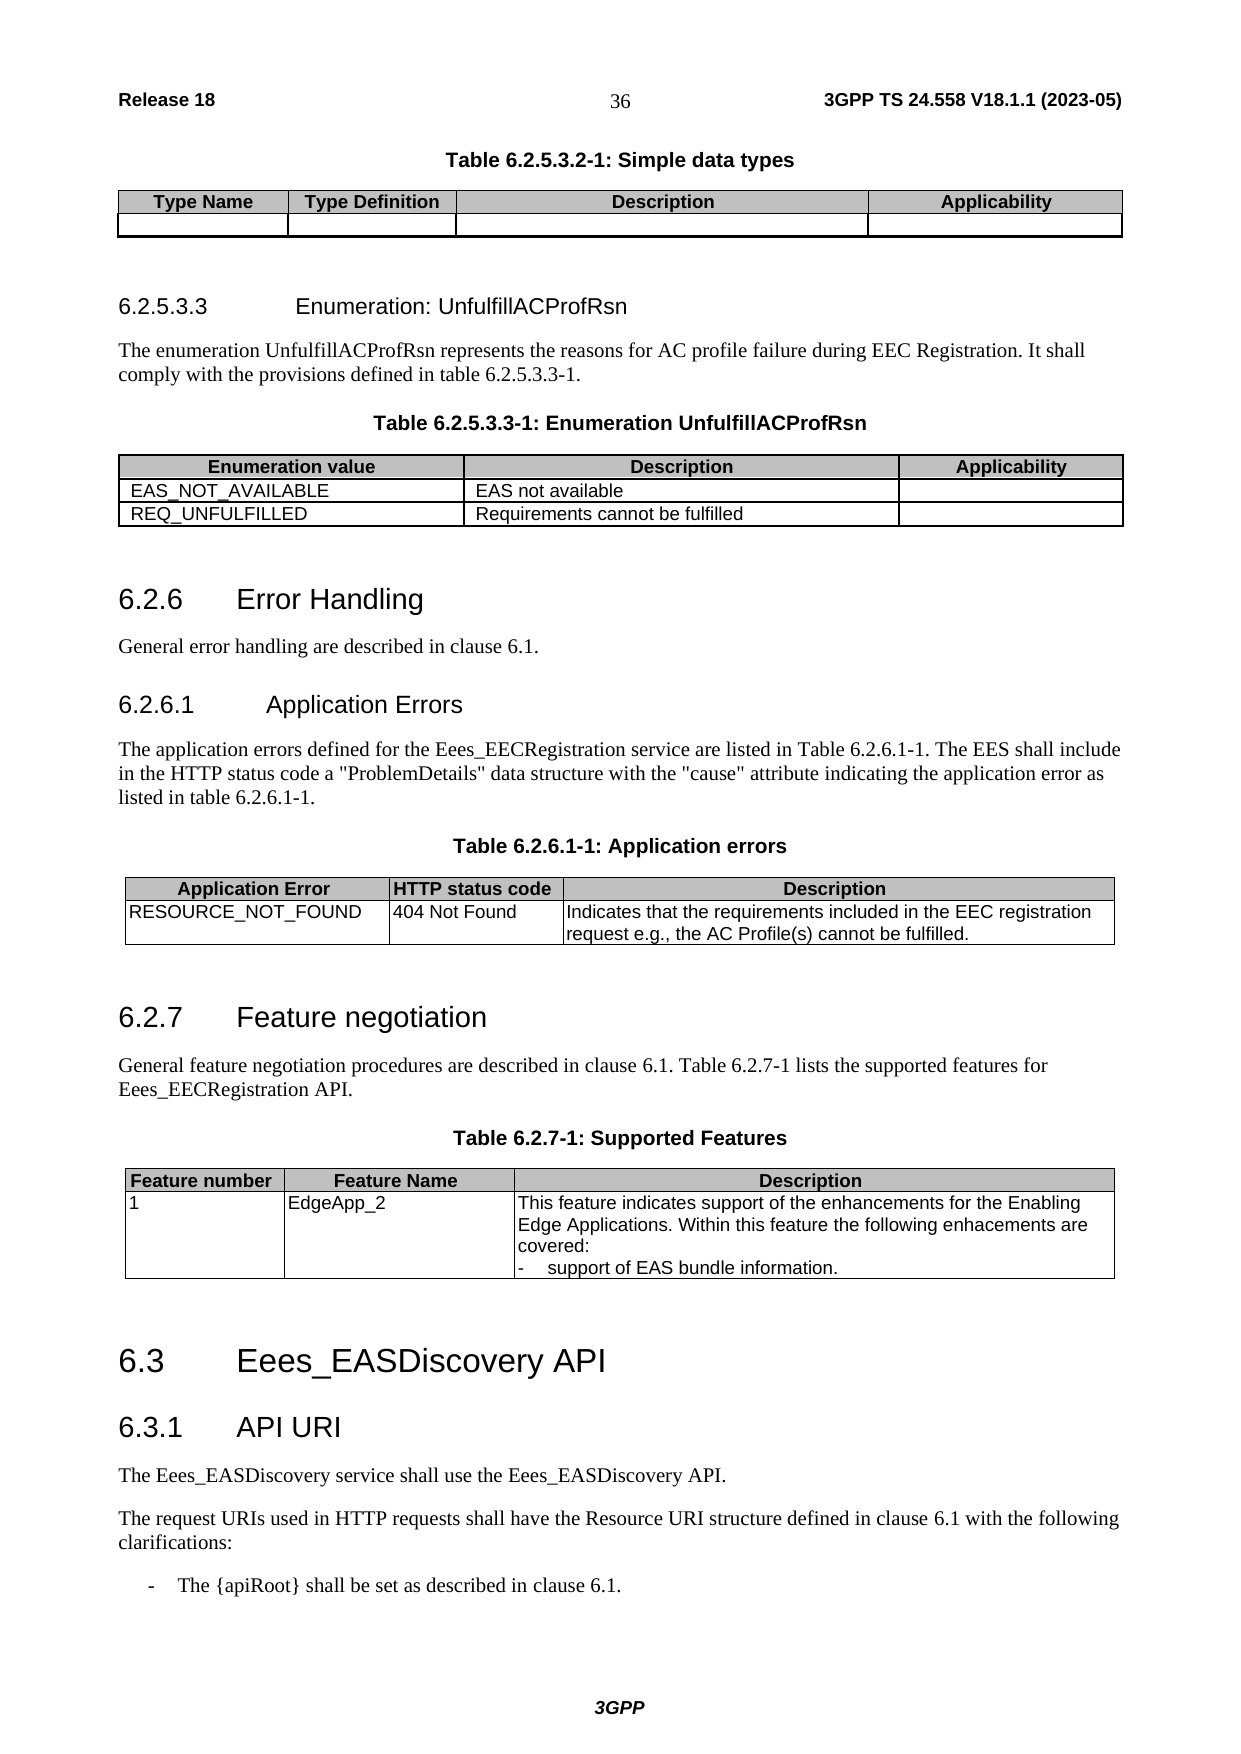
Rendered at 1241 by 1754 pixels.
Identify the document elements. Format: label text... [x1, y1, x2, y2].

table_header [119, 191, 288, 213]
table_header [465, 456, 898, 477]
text Table 6.2.5.3.2-1: Simple data types [118, 147, 1122, 171]
text General error handling are described in clause 6.1. [118, 634, 1122, 658]
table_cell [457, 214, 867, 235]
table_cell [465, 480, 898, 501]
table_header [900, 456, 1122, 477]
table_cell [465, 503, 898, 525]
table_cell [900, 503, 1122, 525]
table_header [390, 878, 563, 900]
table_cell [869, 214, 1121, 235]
text The enumeration UnfulfillACProfRsn represents the reasons for AC profile failure during EEC Registration. It shall comply with the provisions defined in table 6.2.5.3.3-1. [118, 338, 1122, 386]
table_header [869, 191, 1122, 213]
text - The {apiRoot} shall be set as described in clause 6.1. [148, 1572, 1122, 1597]
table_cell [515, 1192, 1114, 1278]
subtitle 6.3.1 API URI [118, 1411, 1122, 1444]
subtitle 6.2.7 Feature negotiation [118, 1000, 1122, 1034]
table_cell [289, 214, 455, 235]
text Table 6.2.5.3.3-1: Enumeration UnfulfillACProfRsn [118, 411, 1122, 435]
text The application errors defined for the Eees_EECRegistration service are listed in Table 6.2.6.1-1. The EES shall include in the HTTP status code a "ProblemDetails" data structure with the "cause" attribute indicating the application error as listed in table 6.2.6.1-1. [118, 737, 1122, 809]
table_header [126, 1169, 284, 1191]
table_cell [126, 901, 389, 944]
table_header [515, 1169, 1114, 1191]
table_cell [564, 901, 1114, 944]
subtitle 6.2.5.3.3 Enumeration: UnfulfillACProfRsn [118, 293, 1122, 319]
text Table 6.2.6.1-1: Application errors [118, 834, 1122, 858]
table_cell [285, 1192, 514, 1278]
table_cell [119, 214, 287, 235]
text Table 6.2.7-1: Supported Features [118, 1126, 1122, 1149]
text General feature negotiation procedures are described in clause 6.1. Table 6.2.7-1 lists the supported features for Eees_EECRegistration API. [118, 1052, 1122, 1101]
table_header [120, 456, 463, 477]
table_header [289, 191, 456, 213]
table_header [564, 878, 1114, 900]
subtitle 6.3 Eees_EASDiscovery API [118, 1341, 1122, 1379]
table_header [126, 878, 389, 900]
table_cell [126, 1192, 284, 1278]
subtitle 6.2.6.1 Application Errors [118, 690, 1122, 718]
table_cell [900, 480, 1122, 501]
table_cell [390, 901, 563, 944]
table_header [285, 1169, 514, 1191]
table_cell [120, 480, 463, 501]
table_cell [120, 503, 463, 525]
text The Eees_EASDiscovery service shall use the Eees_EASDiscovery API. [118, 1463, 1122, 1487]
subtitle 6.2.6 Error Handling [118, 582, 1122, 616]
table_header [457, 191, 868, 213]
text The request URIs used in HTTP requests shall have the Resource URI structure defined in clause 6.1 with the following clarifications: [118, 1506, 1122, 1554]
